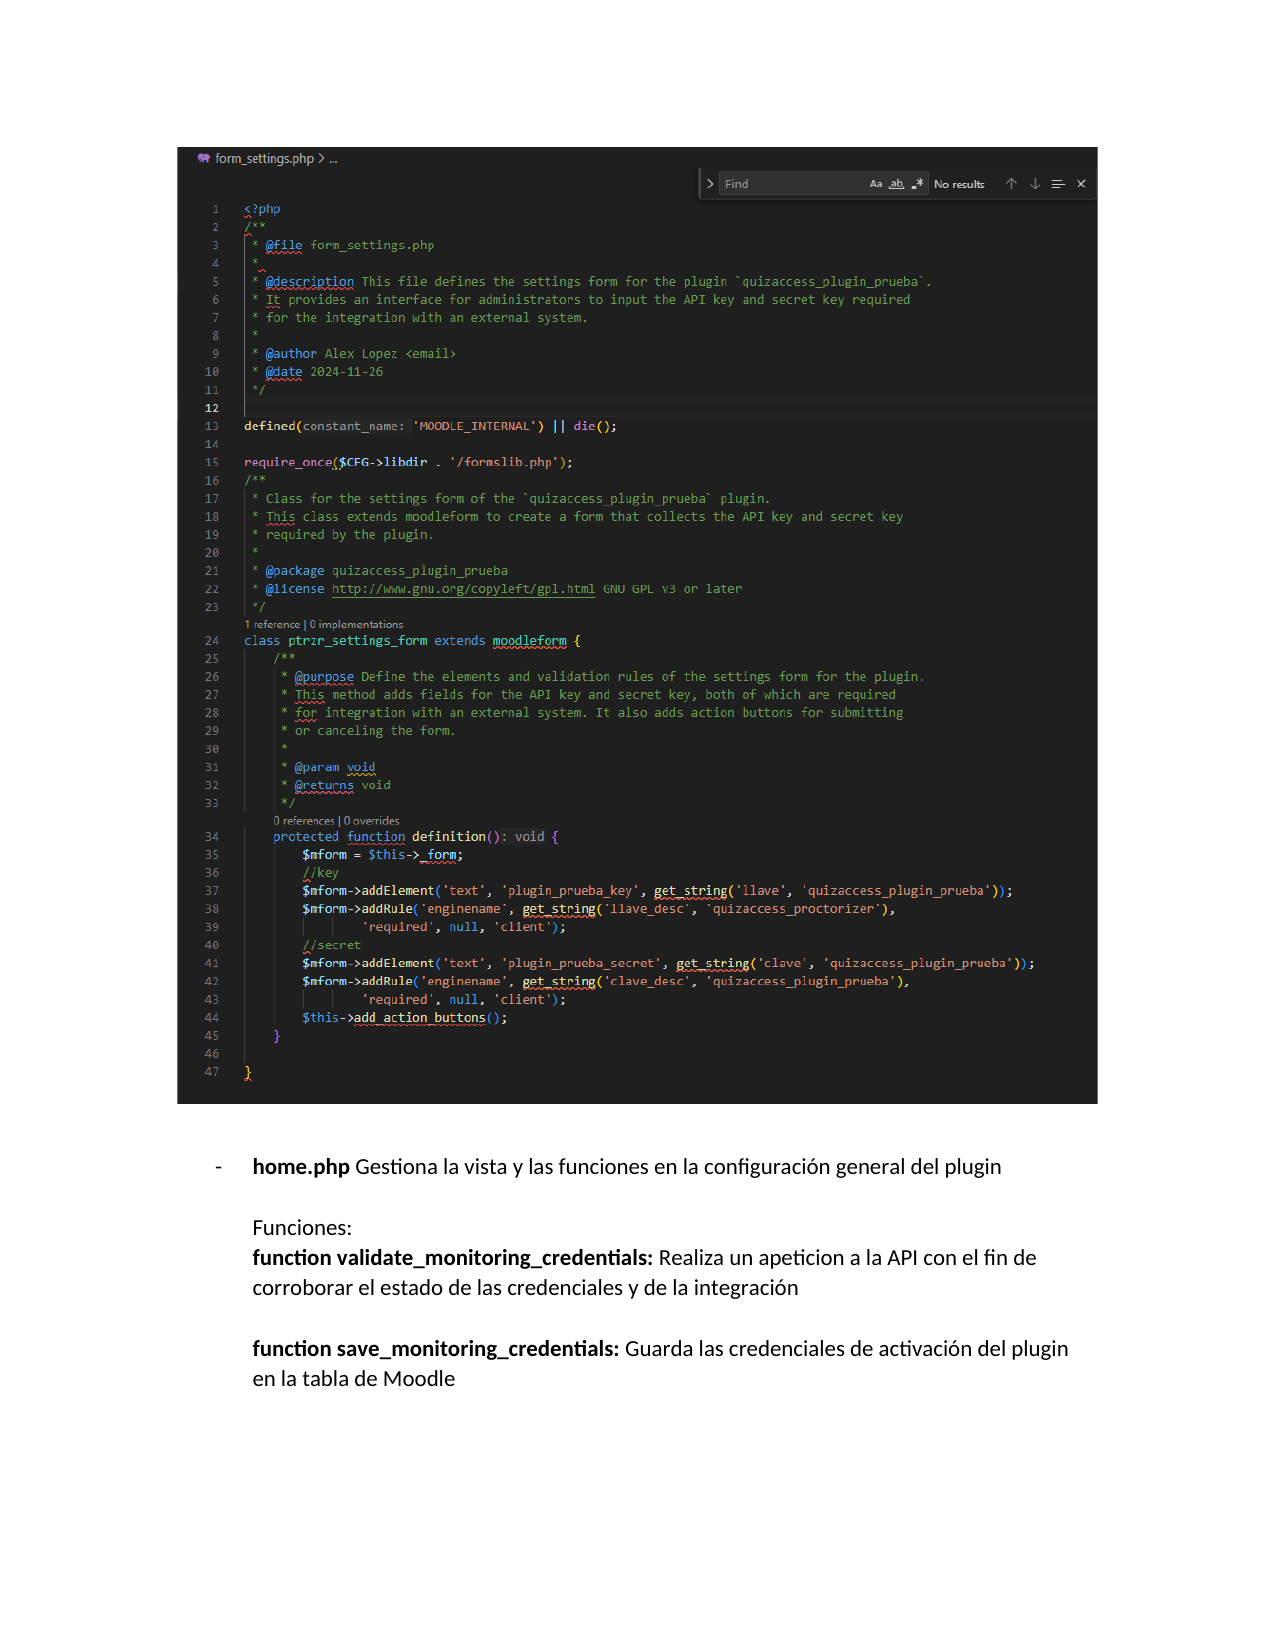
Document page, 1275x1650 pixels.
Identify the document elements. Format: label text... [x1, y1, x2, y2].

text function save_monitoring_credentials: Guarda las credenciales de activación del plugin en la tabla de Moodle [252, 1334, 1098, 1392]
text Funciones: [252, 1213, 1098, 1241]
text function validate_monitoring_credentials: Realiza un apeticion a la API con el fin de corroborar el estado de las credenciales y de la integración [252, 1243, 1098, 1301]
picture [177, 147, 1098, 1104]
list home.php Gestiona la vista y las funciones en la configuración general del plugin [215, 1152, 1098, 1181]
